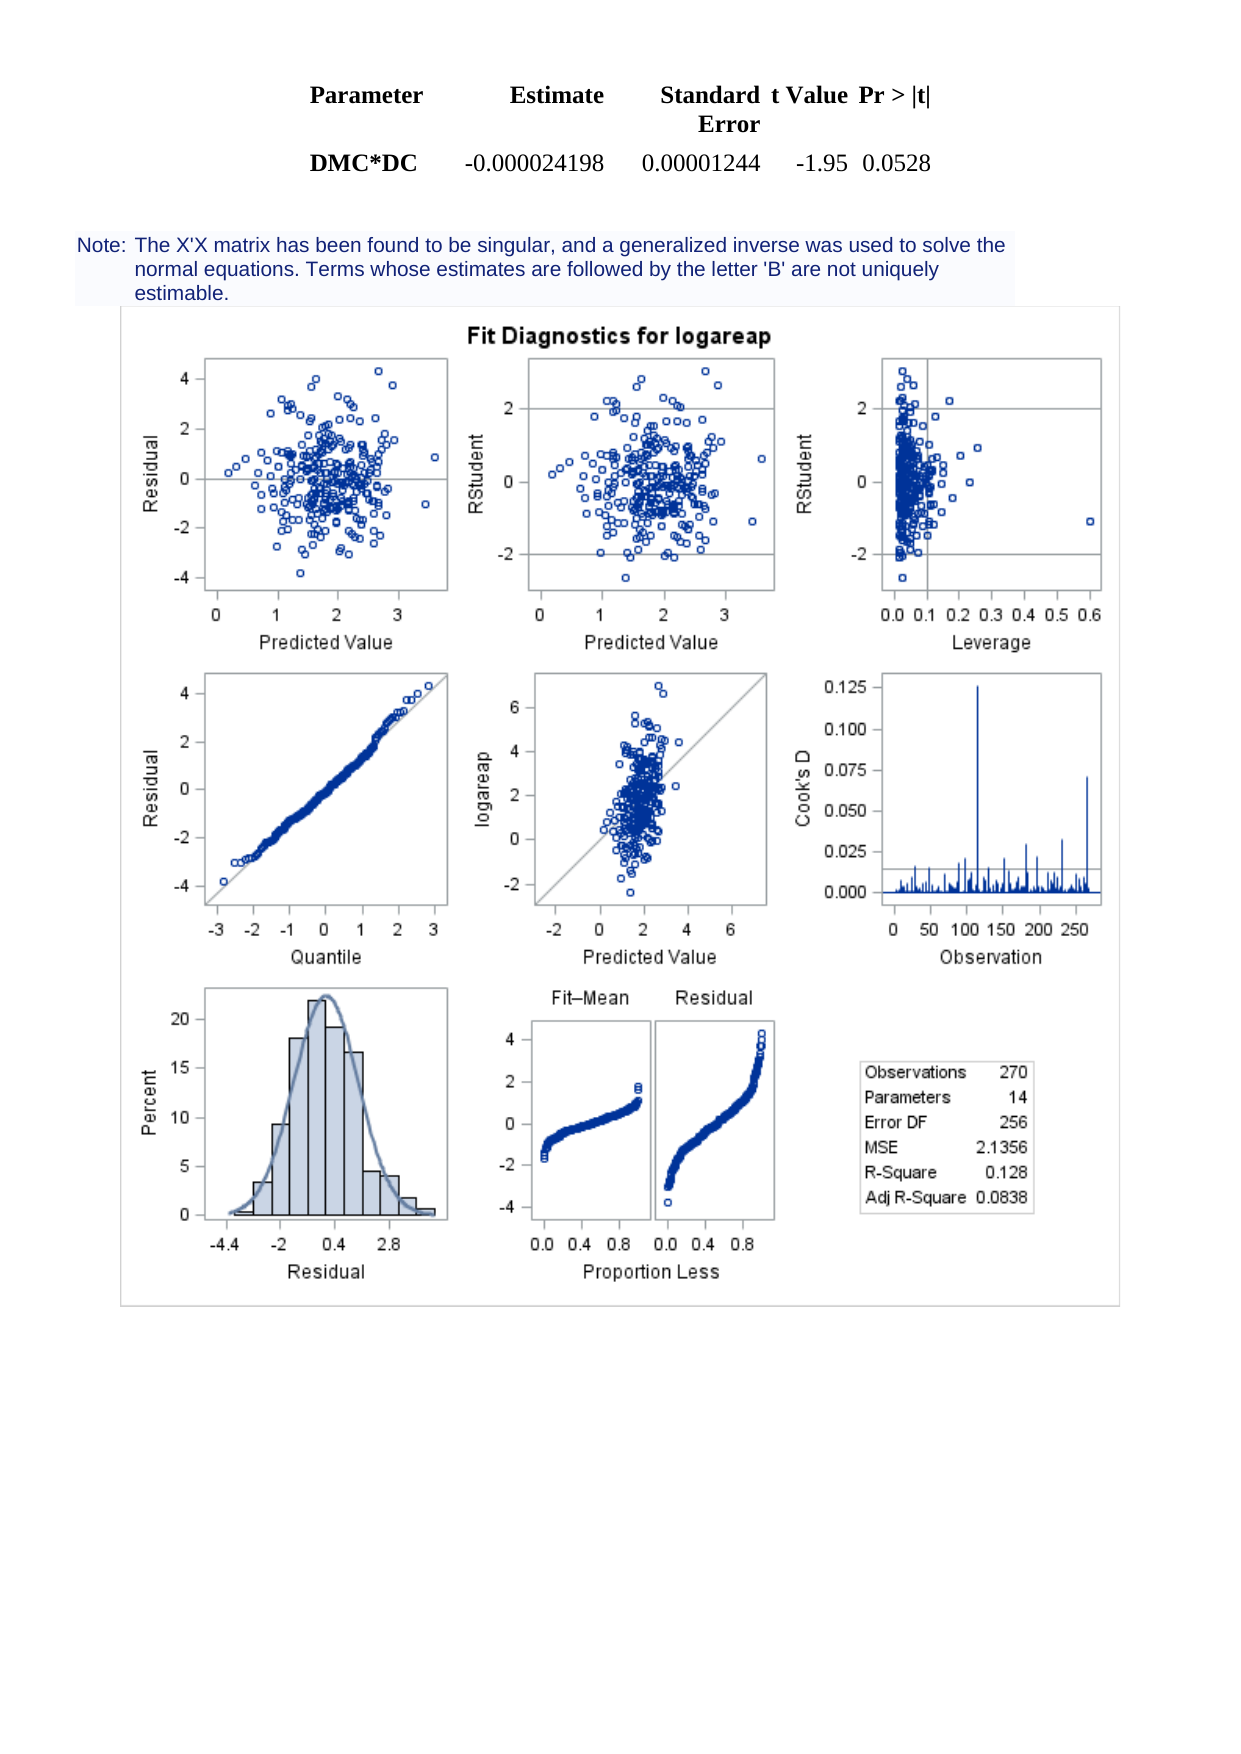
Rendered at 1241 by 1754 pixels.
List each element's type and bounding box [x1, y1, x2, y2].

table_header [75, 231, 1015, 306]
picture [120, 306, 1121, 1307]
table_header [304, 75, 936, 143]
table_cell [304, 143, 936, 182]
